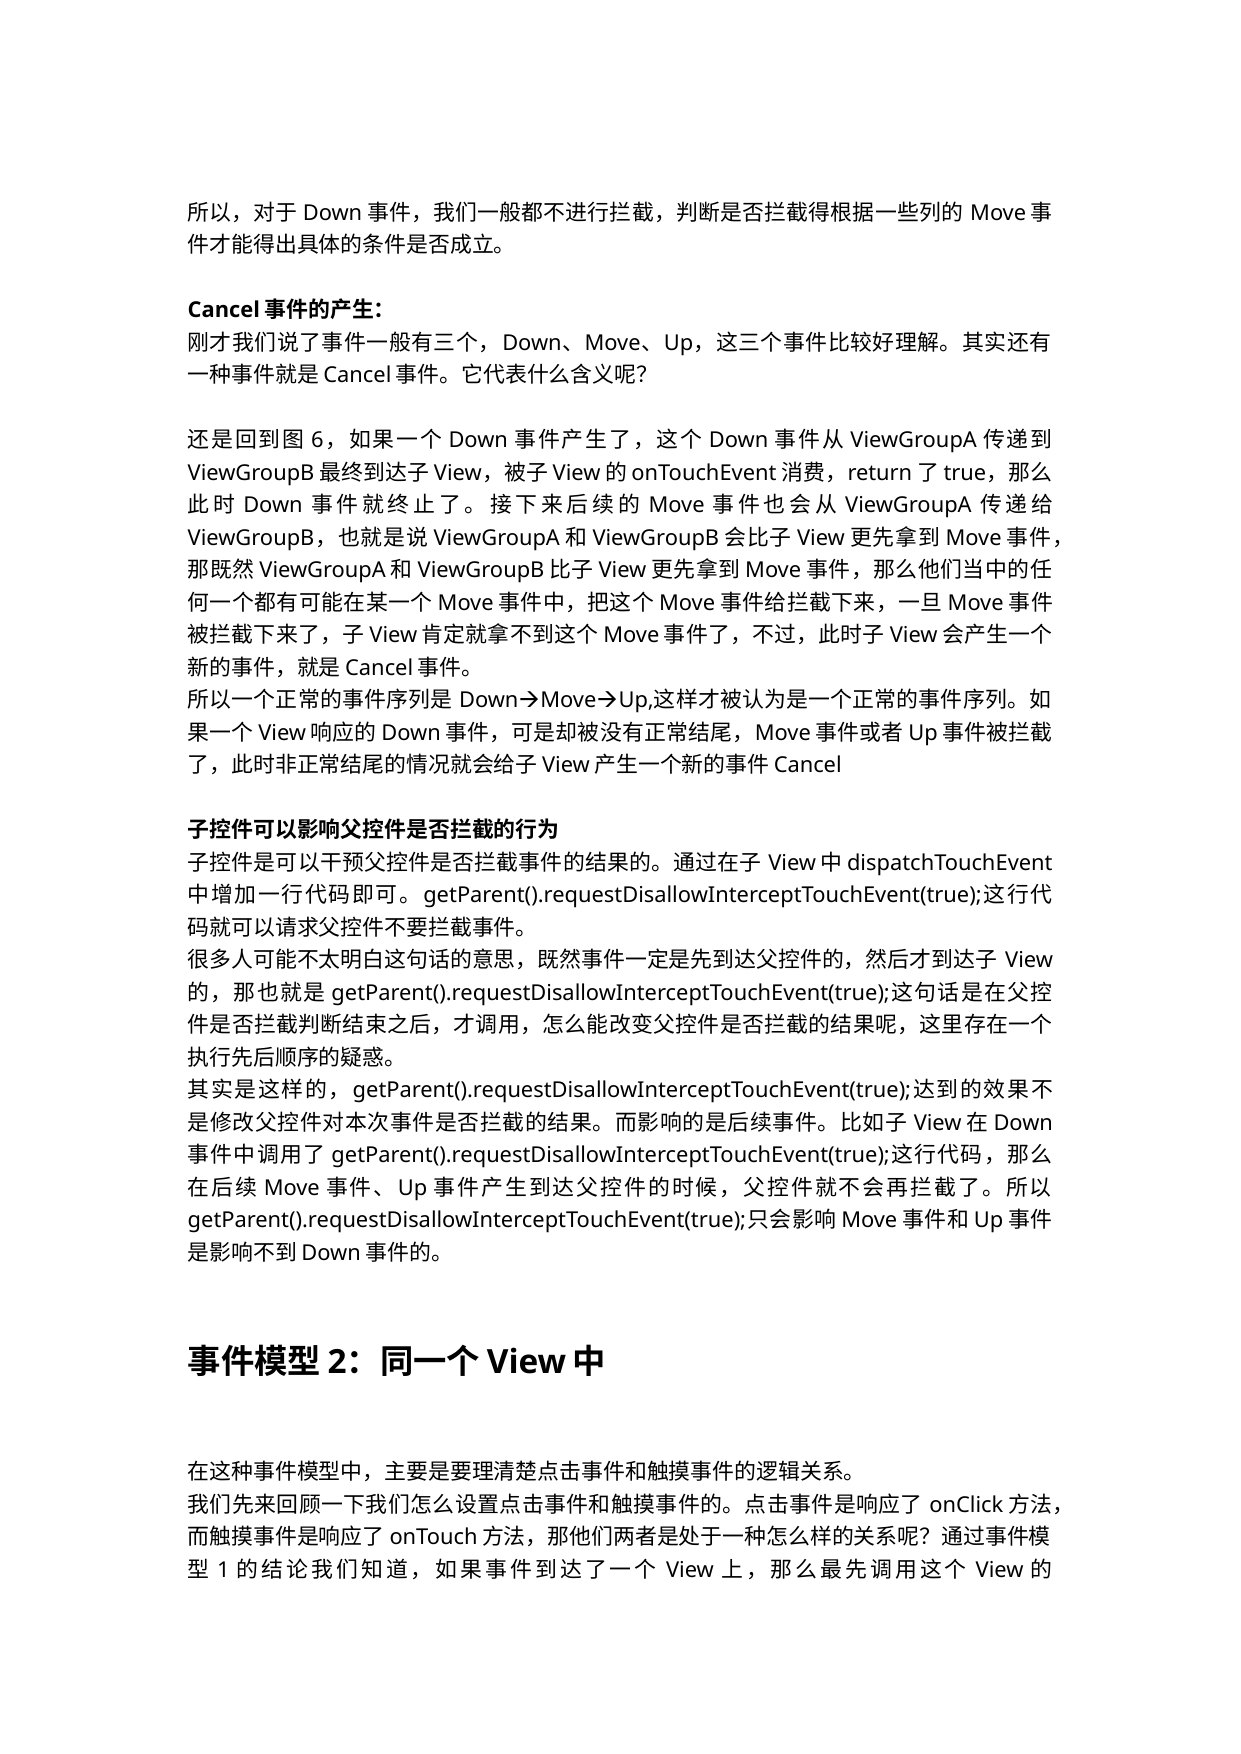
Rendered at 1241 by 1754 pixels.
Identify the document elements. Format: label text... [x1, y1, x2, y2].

text 子控件可以影响父控件是否拦截的行为 [187, 812, 1053, 844]
text 还是回到图6，如果一个Down事件产生了，这个Down事件从ViewGroupA传递到ViewGroupB最终到达子View，被子View的onTouchEvent消费，return了true，那么此时Down事件就终止了。接下来后续的Move事件也会从ViewGroupA传递给ViewGroupB，也就是说ViewGroupA和ViewGroupB会比子View更先拿到Move事件，那既然ViewGroupA和ViewGroupB比子View更先拿到Move事件，那么他们当中的任何一个都有可能在某一个Move事件中，把这个Move事件给拦截下来，一旦Move事件被拦截下来了，子View肯定就拿不到这个Move事件了，不过，此时子View会产生一个新的事件，就是Cancel事件。 [187, 422, 1053, 682]
text Cancel事件的产生： [187, 292, 1053, 324]
text 刚才我们说了事件一般有三个，Down、Move、Up，这三个事件比较好理解。其实还有一种事件就是Cancel事件。它代表什么含义呢？ [187, 324, 1053, 389]
text 很多人可能不太明白这句话的意思，既然事件一定是先到达父控件的，然后才到达子View的，那也就是getParent().requestDisallowInterceptTouchEvent(true);这句话是在父控件是否拦截判断结束之后，才调用，怎么能改变父控件是否拦截的结果呢，这里存在一个执行先后顺序的疑惑。 [187, 942, 1053, 1072]
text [187, 1486, 1053, 1584]
text 所以一个正常的事件序列是 DownMoveUp,这样才被认为是一个正常的事件序列。如果一个View响应的Down事件，可是却被没有正常结尾，Move事件或者Up事件被拦截了，此时非正常结尾的情况就会给子View产生一个新的事件Cancel [187, 682, 1053, 779]
text 所以，对于Down事件，我们一般都不进行拦截，判断是否拦截得根据一些列的Move事件才能得出具体的条件是否成立。 [187, 194, 1053, 259]
text 其实是这样的，getParent().requestDisallowInterceptTouchEvent(true);达到的效果不是修改父控件对本次事件是否拦截的结果。而影响的是后续事件。比如子View在Down事件中调用了getParent().requestDisallowInterceptTouchEvent(true);这行代码，那么在后续Move事件、Up事件产生到达父控件的时候，父控件就不会再拦截了。所以getParent().requestDisallowInterceptTouchEvent(true);只会影响Move事件和Up事件，是影响不到Down事件的。 [187, 1072, 1053, 1267]
text 子控件是可以干预父控件是否拦截事件的结果的。通过在子View中dispatchTouchEvent中增加一行代码即可。getParent().requestDisallowInterceptTouchEvent(true);这行代码就可以请求父控件不要拦截事件。 [187, 844, 1053, 942]
subtitle 事件模型2：同一个View中 [187, 1327, 1053, 1392]
text 在这种事件模型中，主要是要理清楚点击事件和触摸事件的逻辑关系。 [187, 1454, 1053, 1486]
